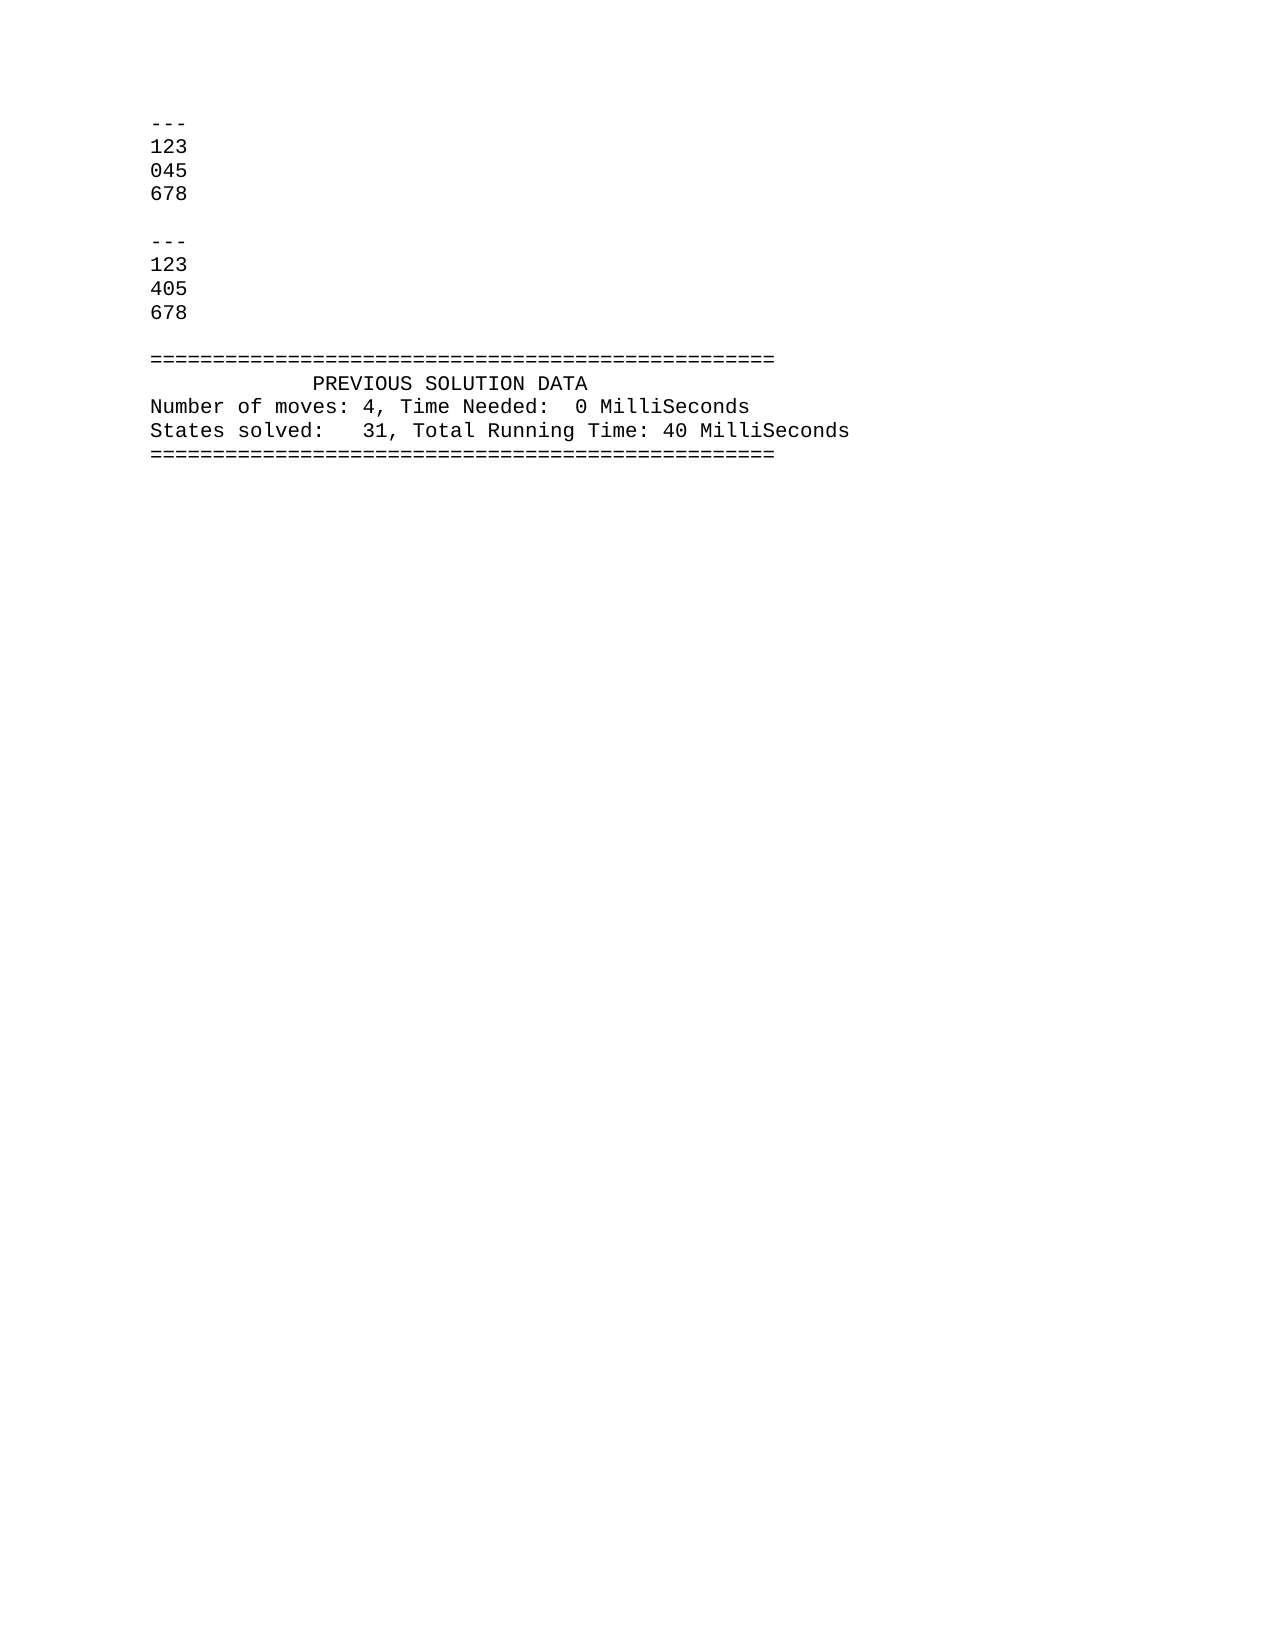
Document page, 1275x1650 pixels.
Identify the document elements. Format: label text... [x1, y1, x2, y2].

text ================================================== [150, 443, 1125, 467]
text --- [150, 231, 1125, 254]
text ================================================== [150, 349, 1125, 373]
text 405 [150, 278, 1125, 302]
text PREVIOUS SOLUTION DATA [150, 373, 1125, 396]
text States solved: 31, Total Running Time: 40 MilliSeconds [150, 420, 1125, 443]
text 678 [150, 302, 1125, 325]
text --- [150, 112, 1125, 136]
text 045 [150, 160, 1125, 183]
text 678 [150, 183, 1125, 207]
text 123 [150, 136, 1125, 160]
text Number of moves: 4, Time Needed: 0 MilliSeconds [150, 396, 1125, 420]
text 123 [150, 254, 1125, 278]
